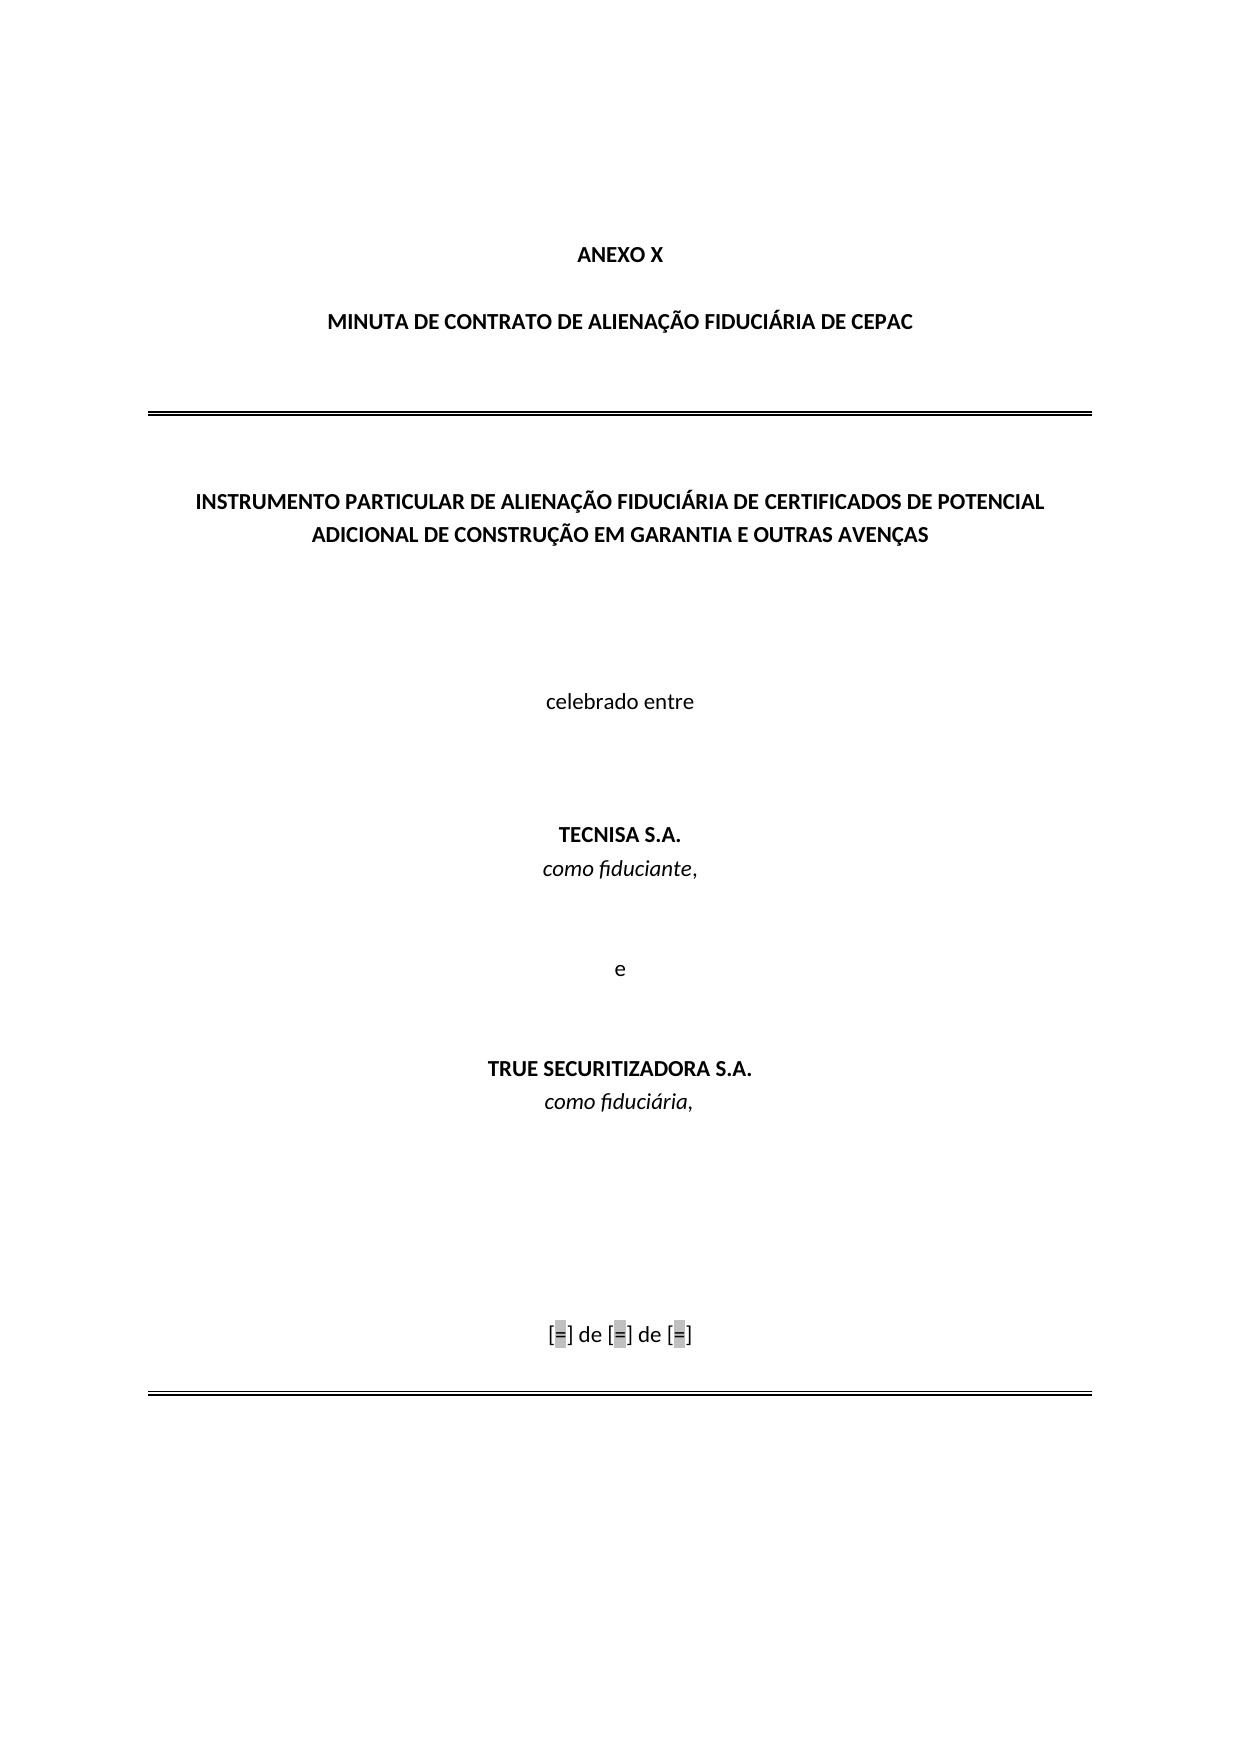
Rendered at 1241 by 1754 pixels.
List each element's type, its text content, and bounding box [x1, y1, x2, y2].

text celebrado entre [148, 683, 1092, 716]
text TECNISA S.A. [148, 816, 1092, 849]
text [=] de [=] de [=] [148, 1316, 1092, 1349]
text TRUE SECURITIZADORA S.A. [148, 1049, 1092, 1083]
text INSTRUMENTO PARTICULAR DE ALIENAÇÃO FIDUCIÁRIA DE CERTIFICADOS DE POTENCIAL ADICIONAL DE CONSTRUÇÃO EM GARANTIA E OUTRAS AVENÇAS [148, 483, 1092, 549]
text como fiduciante, [148, 849, 1092, 883]
text e [148, 949, 1092, 983]
subtitle Anexo X [148, 236, 1092, 269]
text como fiduciária, [148, 1083, 1092, 1116]
list MINUTA DE CONTRATO DE ALIENAÇÃO FIDUCIÁRIA DE CEPAC [148, 303, 1092, 336]
